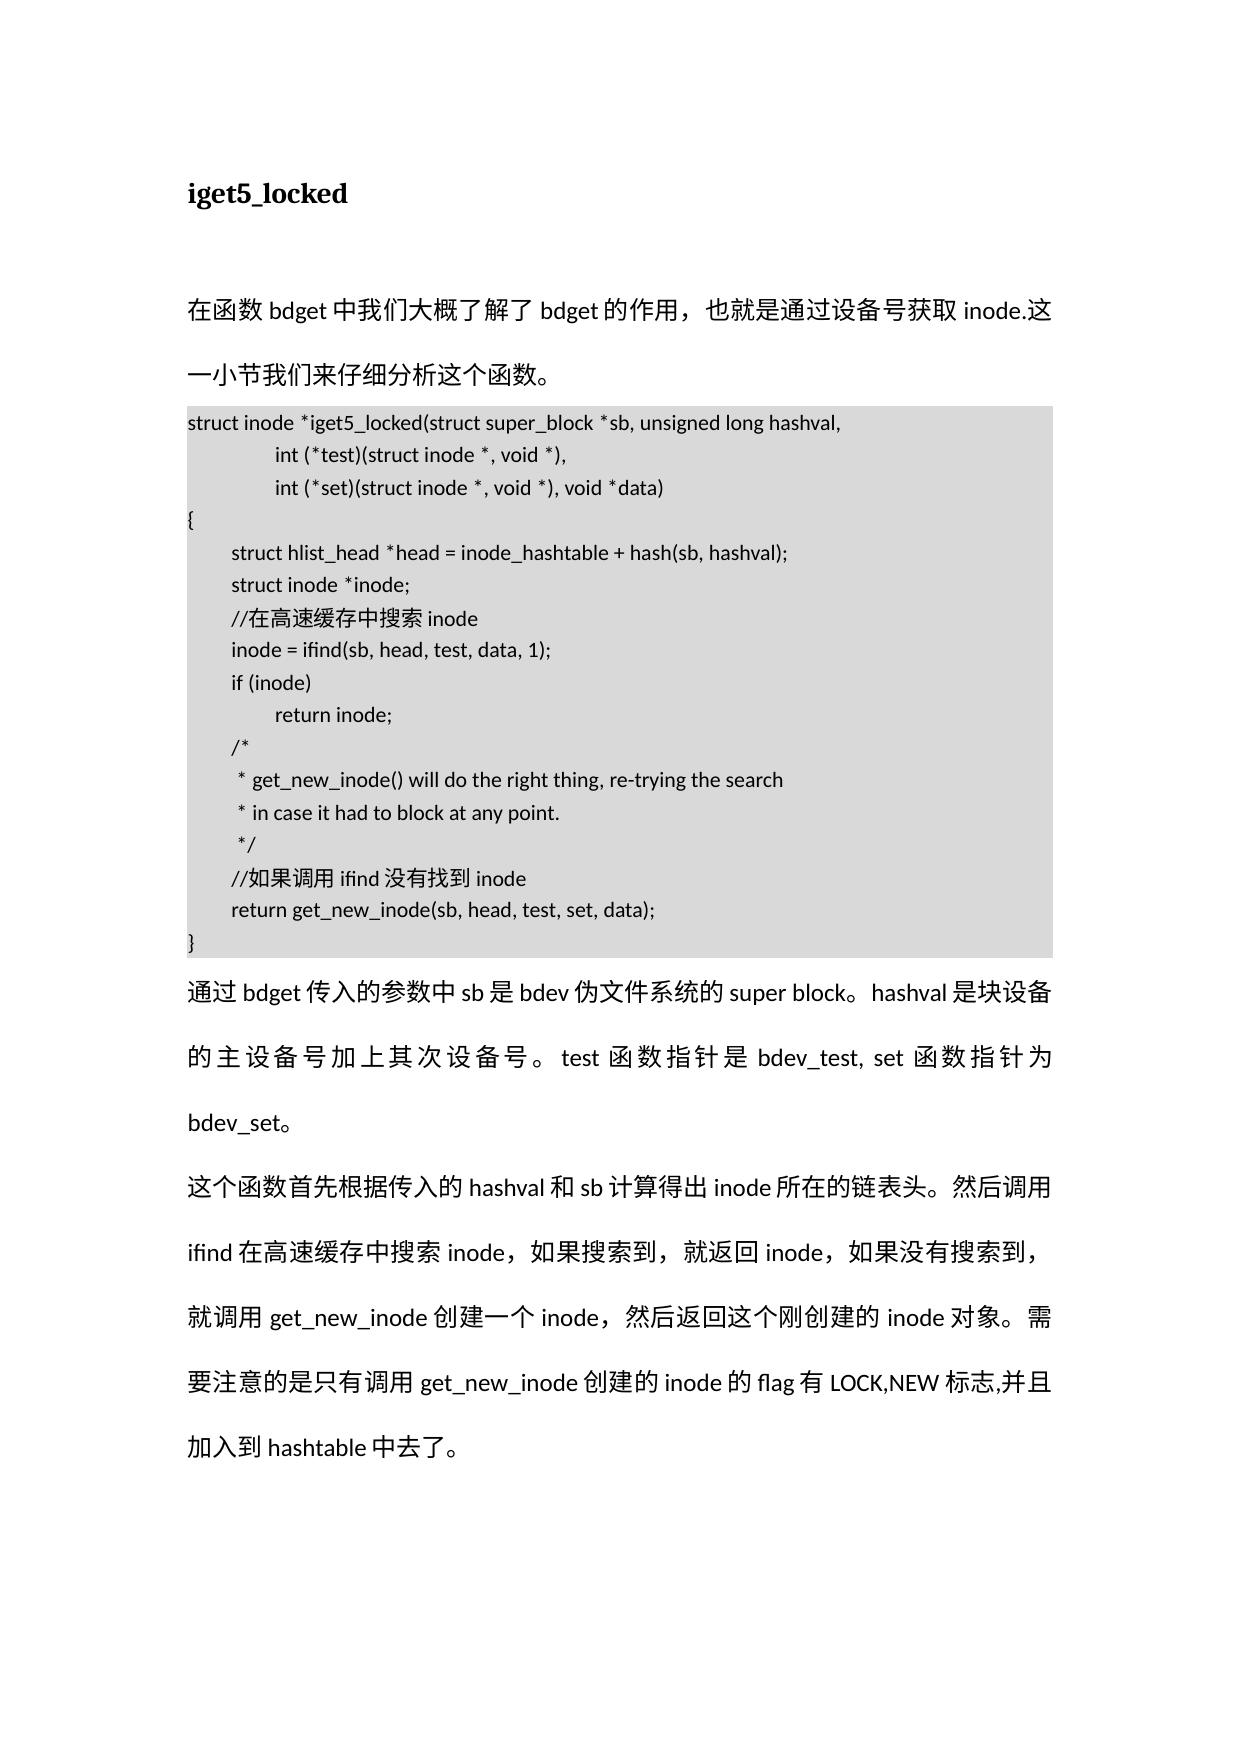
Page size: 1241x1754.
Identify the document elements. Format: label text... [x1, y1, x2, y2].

text { [187, 503, 1053, 536]
text return get_new_inode(sb, head, test, set, data); [187, 893, 1053, 926]
text */ [187, 828, 1053, 861]
text 这个函数首先根据传入的hashval和sb计算得出inode所在的链表头。然后调用ifind在高速缓存中搜索inode，如果搜索到，就返回inode，如果没有搜索到，就调用get_new_inode创建一个inode，然后返回这个刚创建的inode对象。需要注意的是只有调用get_new_inode创建的inode的flag有LOCK,NEW标志,并且加入到hashtable中去了。 [187, 1153, 1053, 1478]
text int (*test)(struct inode *, void *), [187, 438, 1053, 471]
text } [187, 926, 1053, 958]
text * get_new_inode() will do the right thing, re-trying the search [187, 763, 1053, 796]
text int (*set)(struct inode *, void *), void *data) [187, 471, 1053, 503]
text //如果调用ifind没有找到inode [187, 861, 1053, 893]
text 在函数bdget中我们大概了解了bdget的作用，也就是通过设备号获取inode.这一小节我们来仔细分析这个函数。 [187, 276, 1053, 406]
text inode = ifind(sb, head, test, data, 1); [187, 633, 1053, 666]
text if (inode) [187, 666, 1053, 698]
subtitle iget5_locked [187, 162, 1053, 227]
text //在高速缓存中搜索inode [187, 601, 1053, 633]
text struct inode *iget5_locked(struct super_block *sb, unsigned long hashval, [187, 406, 1053, 438]
text struct inode *inode; [187, 568, 1053, 601]
text /* [187, 731, 1053, 763]
text 通过bdget传入的参数中sb是bdev伪文件系统的super block。hashval是块设备的主设备号加上其次设备号。test函数指针是bdev_test, set函数指针为bdev_set。 [187, 958, 1053, 1153]
text return inode; [187, 698, 1053, 731]
text struct hlist_head *head = inode_hashtable + hash(sb, hashval); [187, 536, 1053, 568]
text * in case it had to block at any point. [187, 796, 1053, 828]
